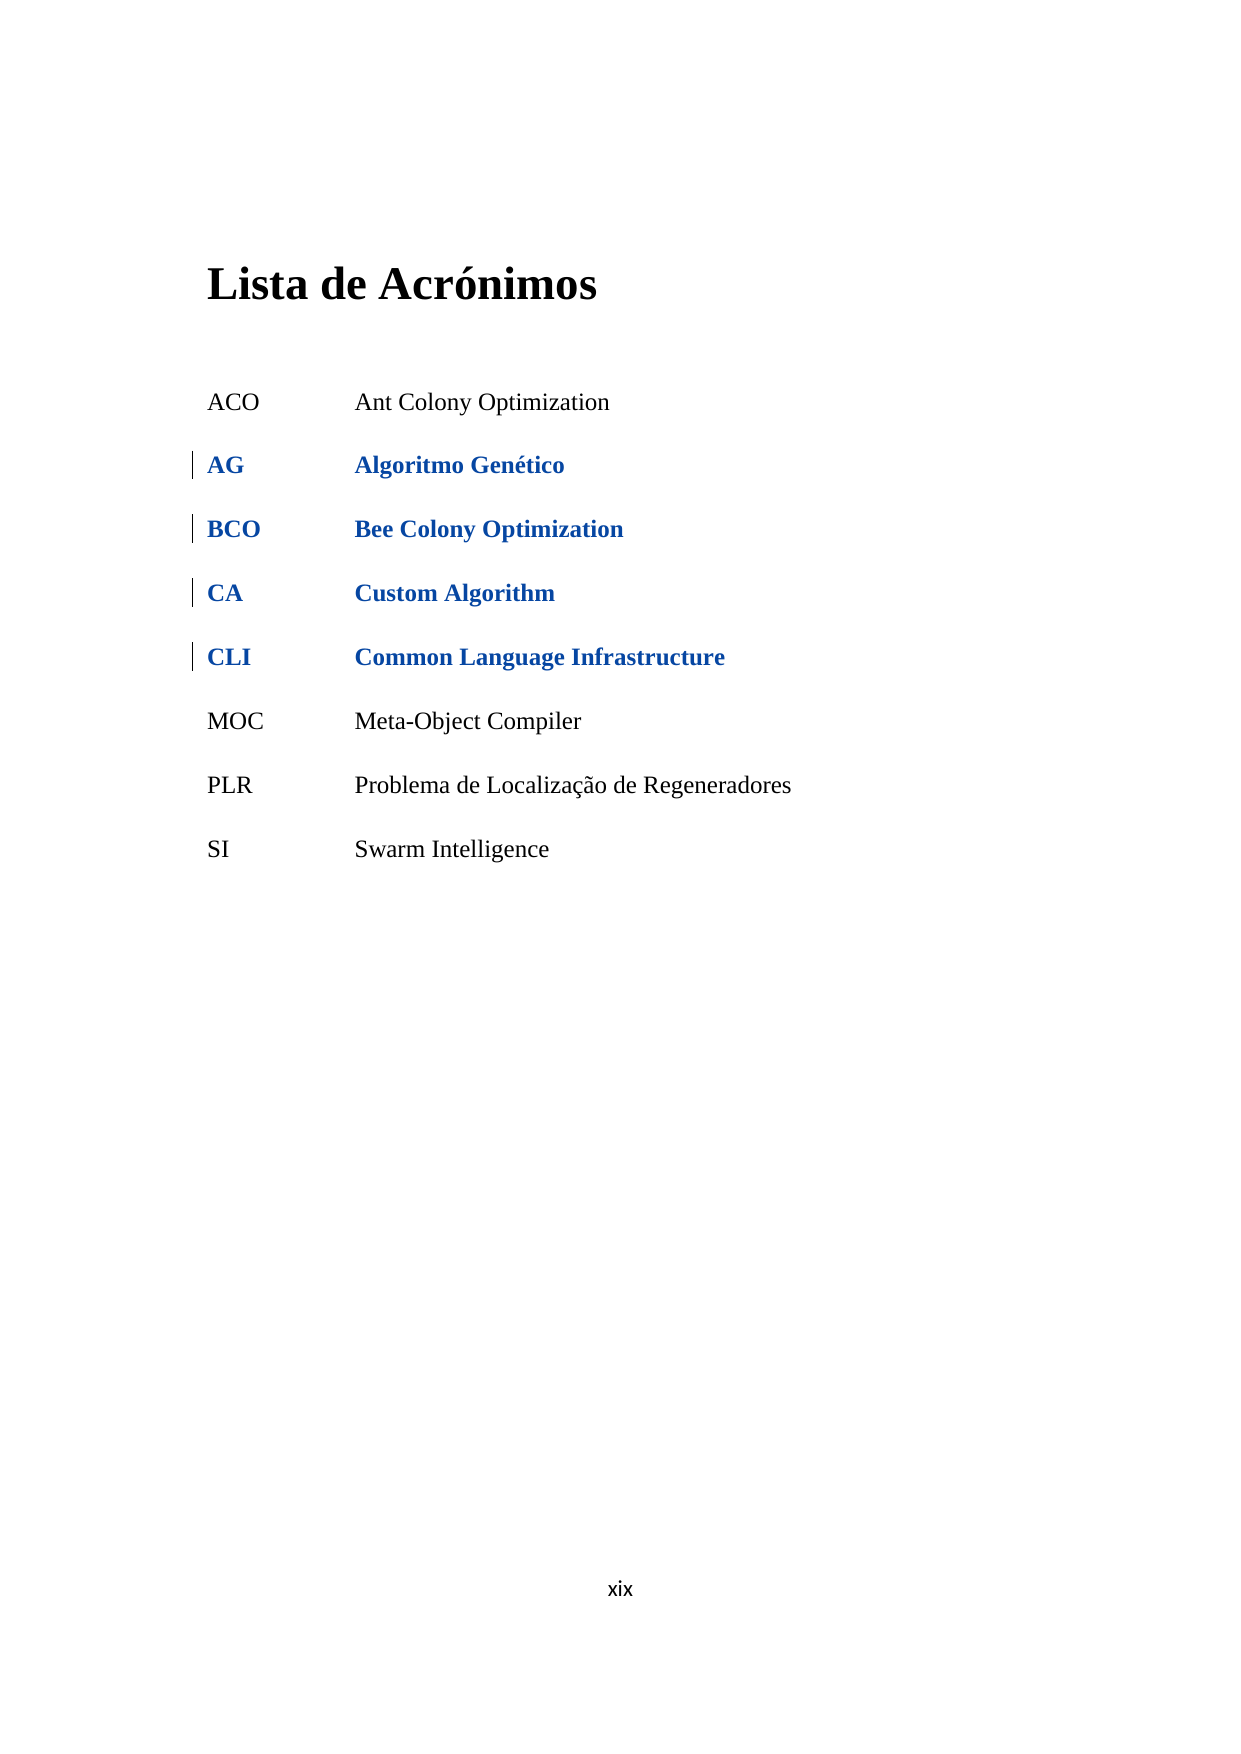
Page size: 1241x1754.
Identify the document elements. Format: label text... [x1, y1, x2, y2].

text ACO Ant Colony Optimization [207, 387, 1034, 415]
text MOC Meta-Object Compiler [207, 706, 1034, 735]
text AG Algoritmo Genético [207, 451, 1034, 479]
text BCO Bee Colony Optimization [207, 514, 1034, 543]
text PLR Problema de Localização de Regeneradores [207, 770, 1034, 799]
subtitle Lista de Acrónimos [207, 256, 1034, 310]
text CLI Common Language Infrastructure [207, 642, 1034, 671]
text CA Custom Algorithm [207, 578, 1034, 607]
text SI Swarm Intelligence [207, 834, 1034, 863]
